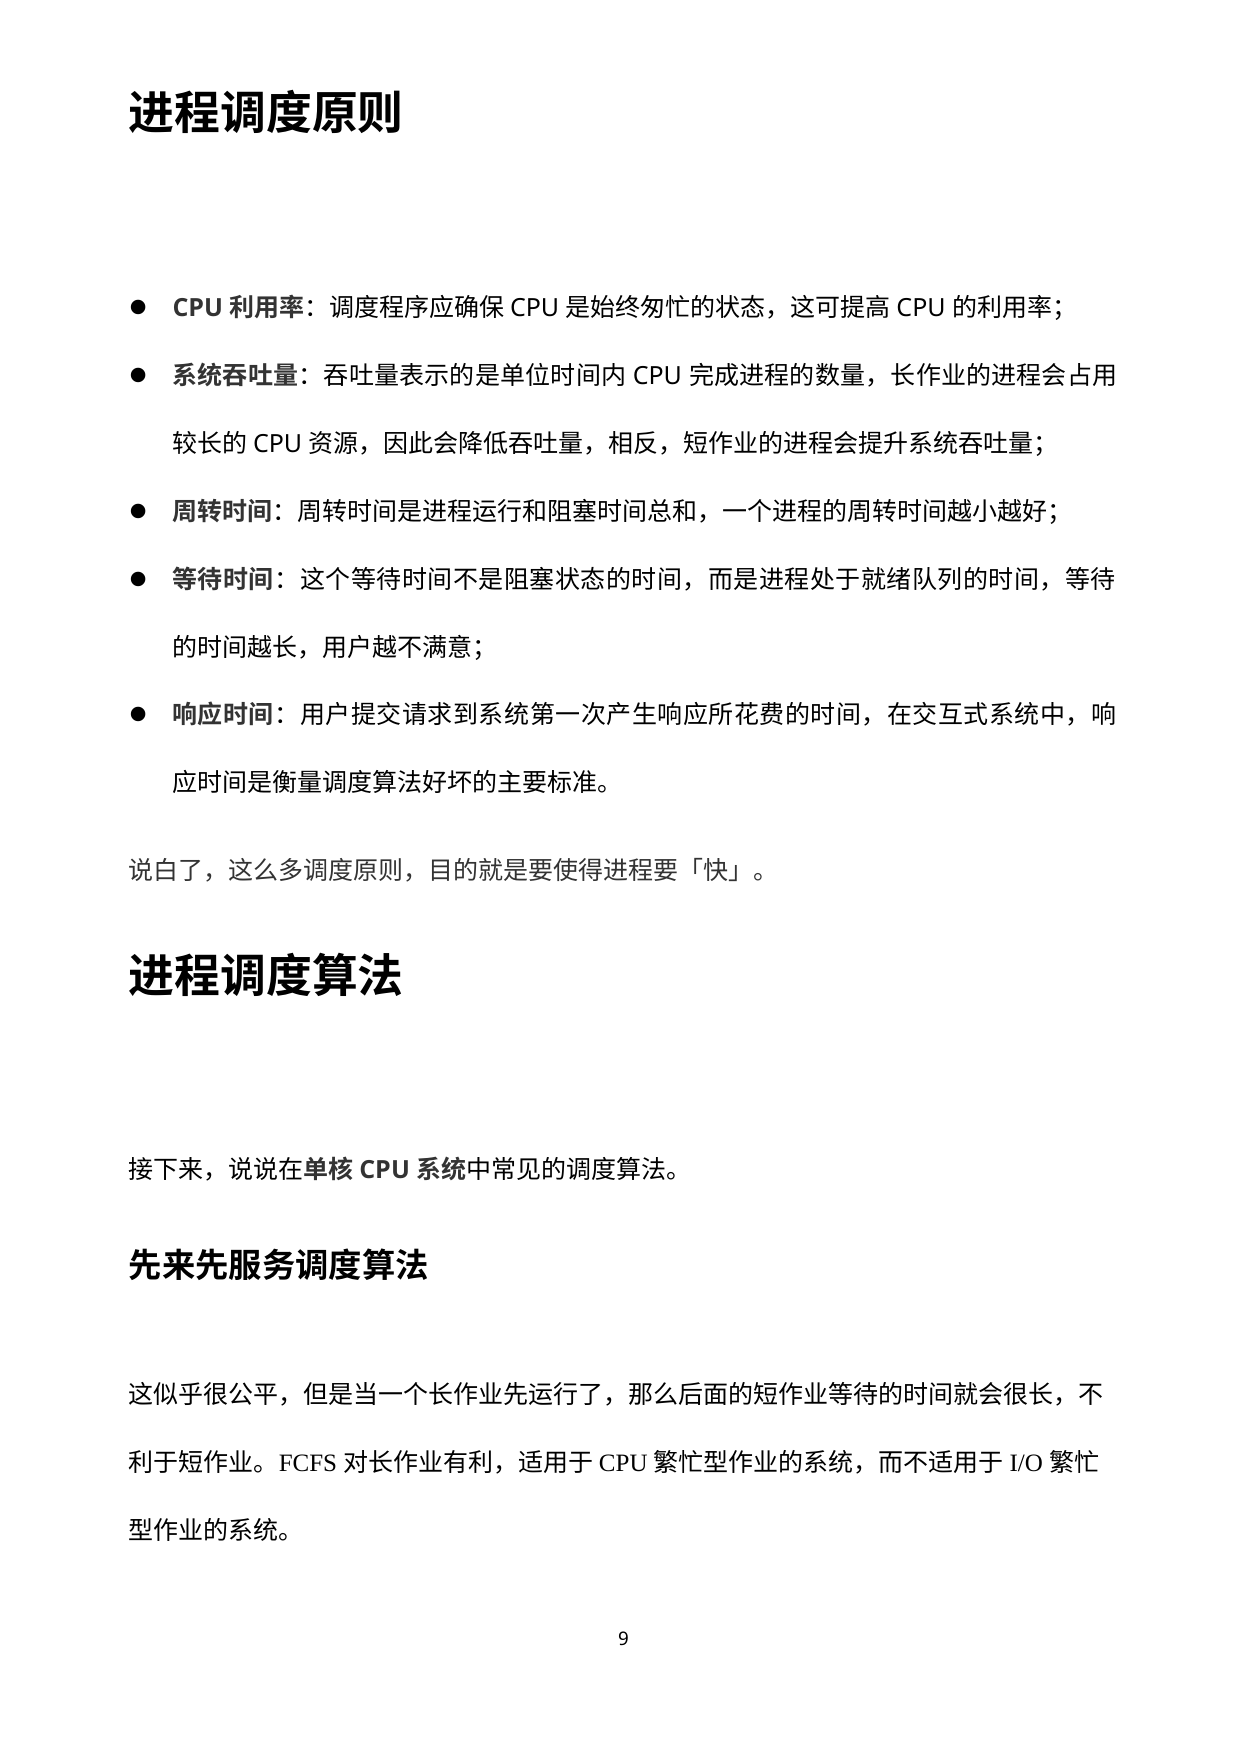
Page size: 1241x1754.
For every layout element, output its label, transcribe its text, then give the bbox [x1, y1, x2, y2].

subtitle 先来先服务调度算法 [128, 1229, 1118, 1297]
text 接下来，说说在单核 CPU 系统中常见的调度算法。 [128, 1134, 1118, 1202]
list 响应时间：用户提交请求到系统第一次产生响应所花费的时间，在交互式系统中，响应时间是衡量调度算法好坏的主要标准。 [128, 679, 1118, 815]
text 说白了，这么多调度原则，目的就是要使得进程要「快」。 [128, 835, 1118, 903]
subtitle 进程调度原则 [128, 76, 1118, 144]
text 这似乎很公平，但是当一个长作业先运行了，那么后面的短作业等待的时间就会很长，不利于短作业。FCFS 对长作业有利，适用于 CPU 繁忙型作业的系统，而不适用于 I/O 繁忙型作业的系统。 [128, 1359, 1118, 1563]
list 系统吞吐量：吞吐量表示的是单位时间内 CPU 完成进程的数量，长作业的进程会占用较长的 CPU 资源，因此会降低吞吐量，相反，短作业的进程会提升系统吞吐量； [128, 339, 1118, 475]
list 周转时间：周转时间是进程运行和阻塞时间总和，一个进程的周转时间越小越好； [128, 475, 1118, 543]
list CPU 利用率：调度程序应确保 CPU 是始终匆忙的状态，这可提高 CPU 的利用率； [128, 272, 1118, 339]
list 等待时间：这个等待时间不是阻塞状态的时间，而是进程处于就绪队列的时间，等待的时间越长，用户越不满意； [128, 543, 1118, 679]
subtitle 进程调度算法 [128, 938, 1118, 1006]
